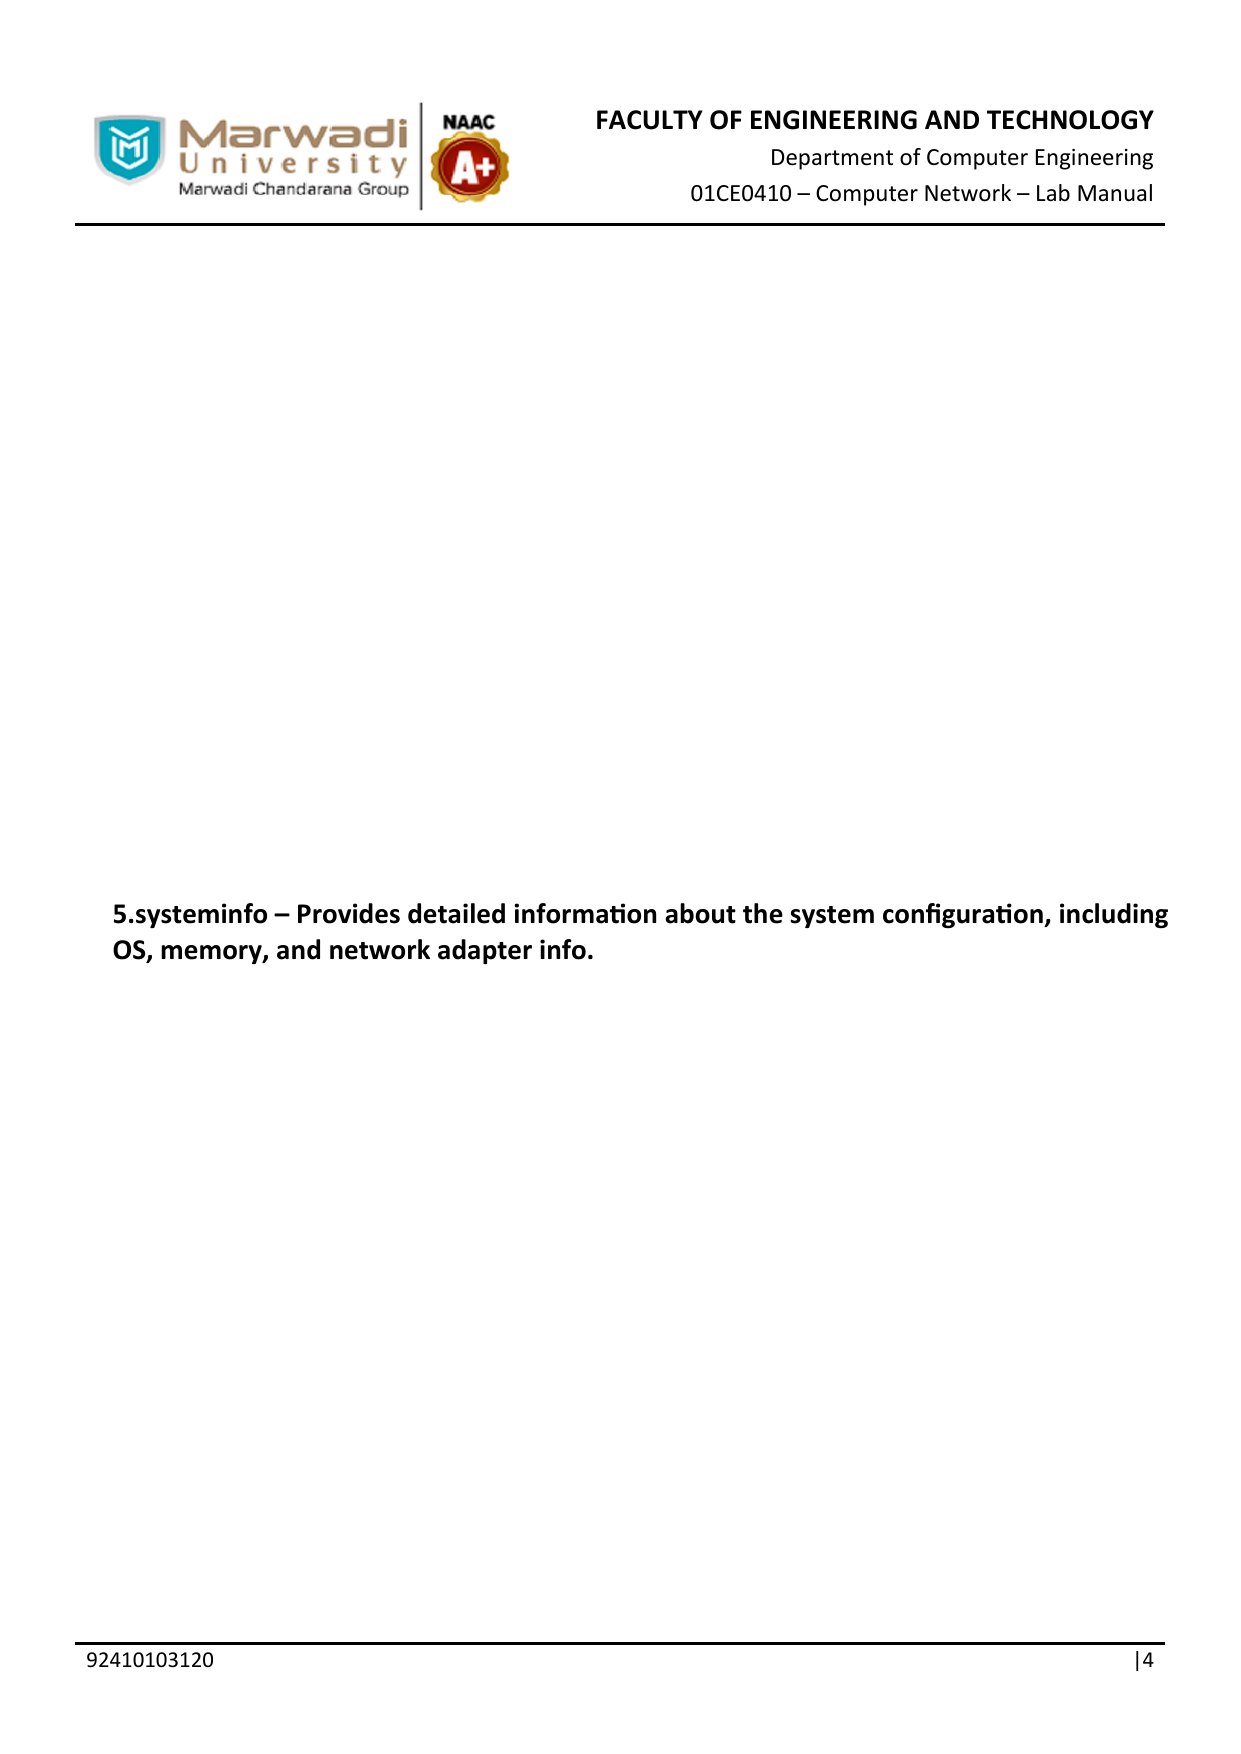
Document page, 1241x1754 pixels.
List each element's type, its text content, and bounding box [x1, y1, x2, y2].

text 5.systeminfo – Provides detailed information about the system configuration, including OS, memory, and network adapter info. [112, 896, 1170, 967]
picture [86, 101, 528, 213]
